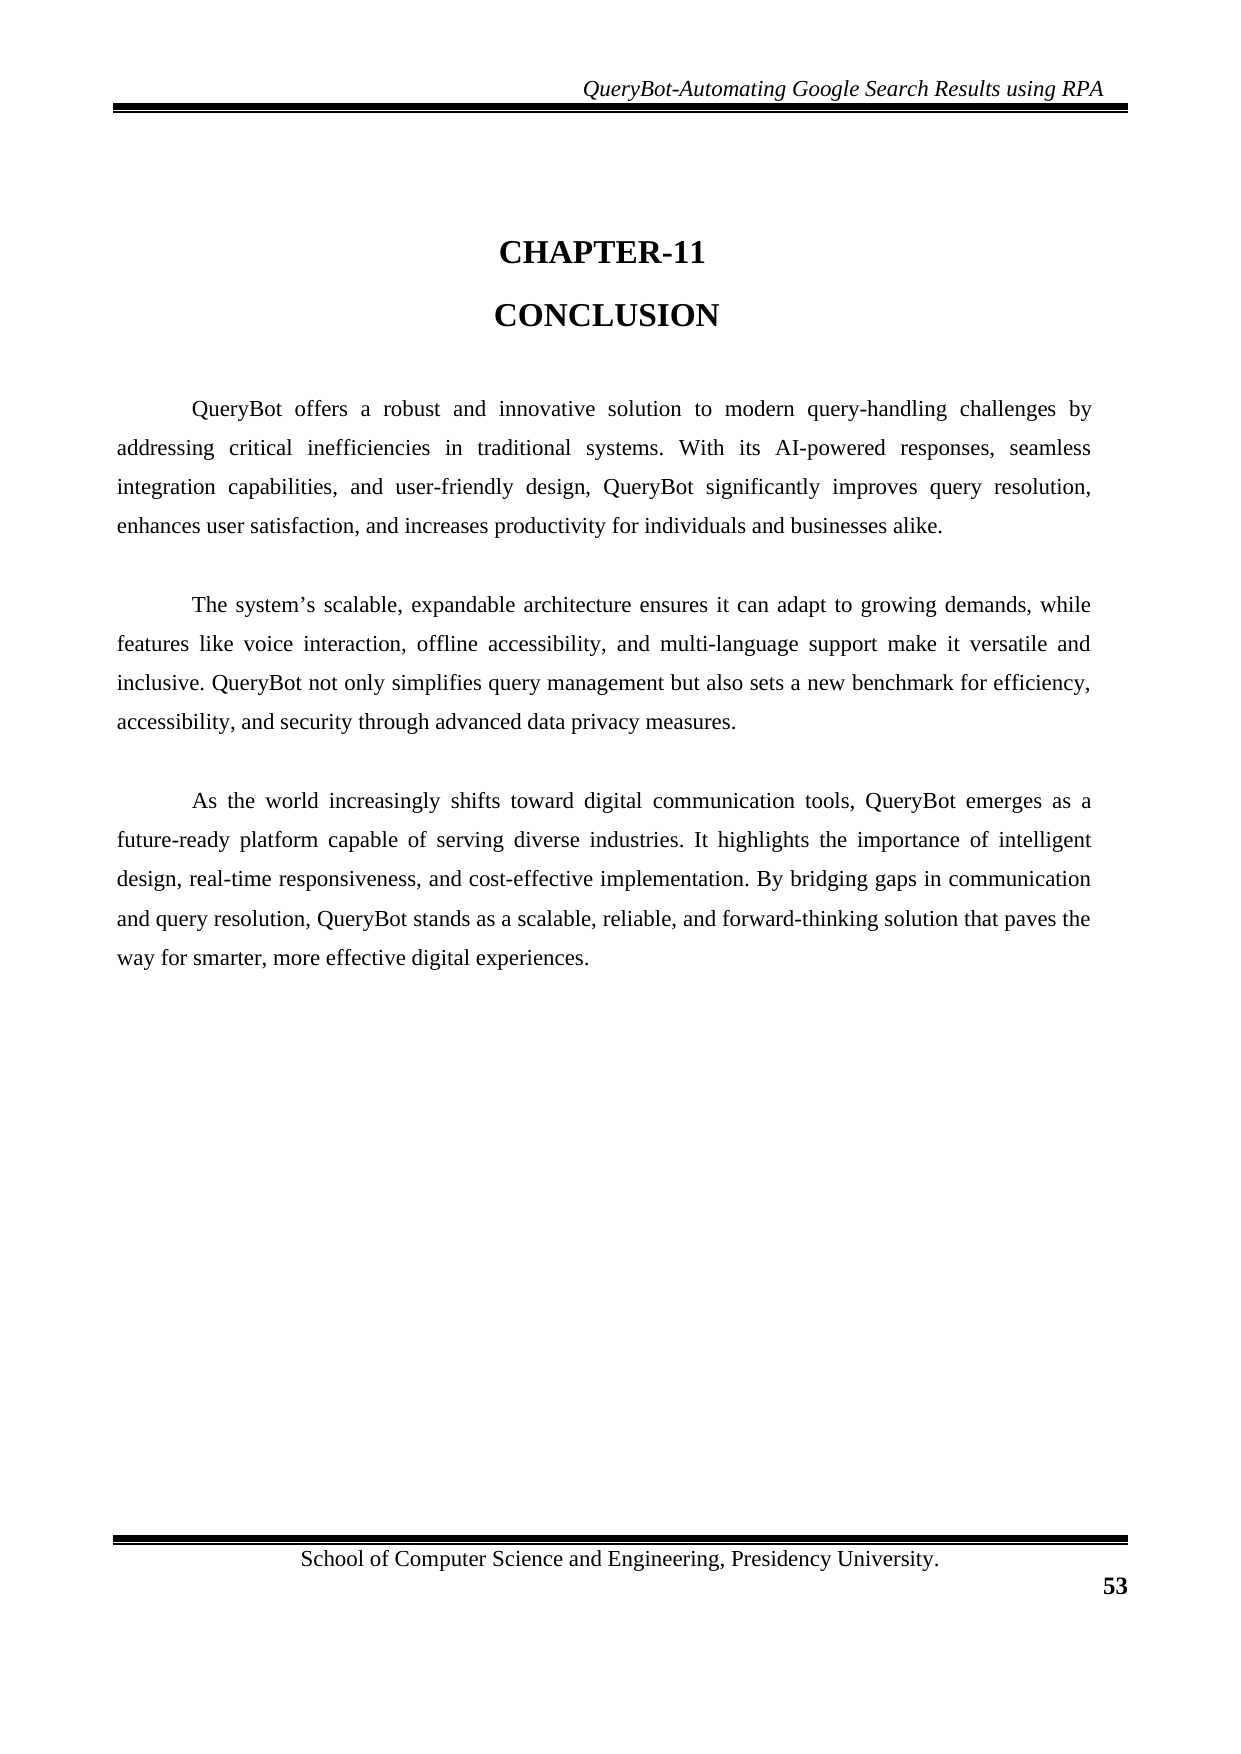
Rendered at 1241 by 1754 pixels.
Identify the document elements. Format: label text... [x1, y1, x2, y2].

subtitle CHAPTER-11 [113, 232, 1091, 270]
text The system’s scalable, expandable architecture ensures it can adapt to growing demands, while features like voice interaction, offline accessibility, and multi-language support make it versatile and inclusive. QueryBot not only simplifies query management but also sets a new benchmark for efficiency, accessibility, and security through advanced data privacy measures. [117, 591, 1093, 734]
text QueryBot offers a robust and innovative solution to modern query-handling challenges by addressing critical inefficiencies in traditional systems. With its AI-powered responses, seamless integration capabilities, and user-friendly design, QueryBot significantly improves query resolution, enhances user satisfaction, and increases productivity for individuals and businesses alike. [117, 395, 1093, 538]
text As the world increasingly shifts toward digital communication tools, QueryBot emerges as a future-ready platform capable of serving diverse industries. It highlights the importance of intelligent design, real-time responsiveness, and cost-effective implementation. By bridging gaps in communication and query resolution, QueryBot stands as a scalable, reliable, and forward-thinking solution that paves the way for smarter, more effective digital experiences. [117, 787, 1093, 970]
subtitle CONCLUSION [113, 295, 1091, 333]
